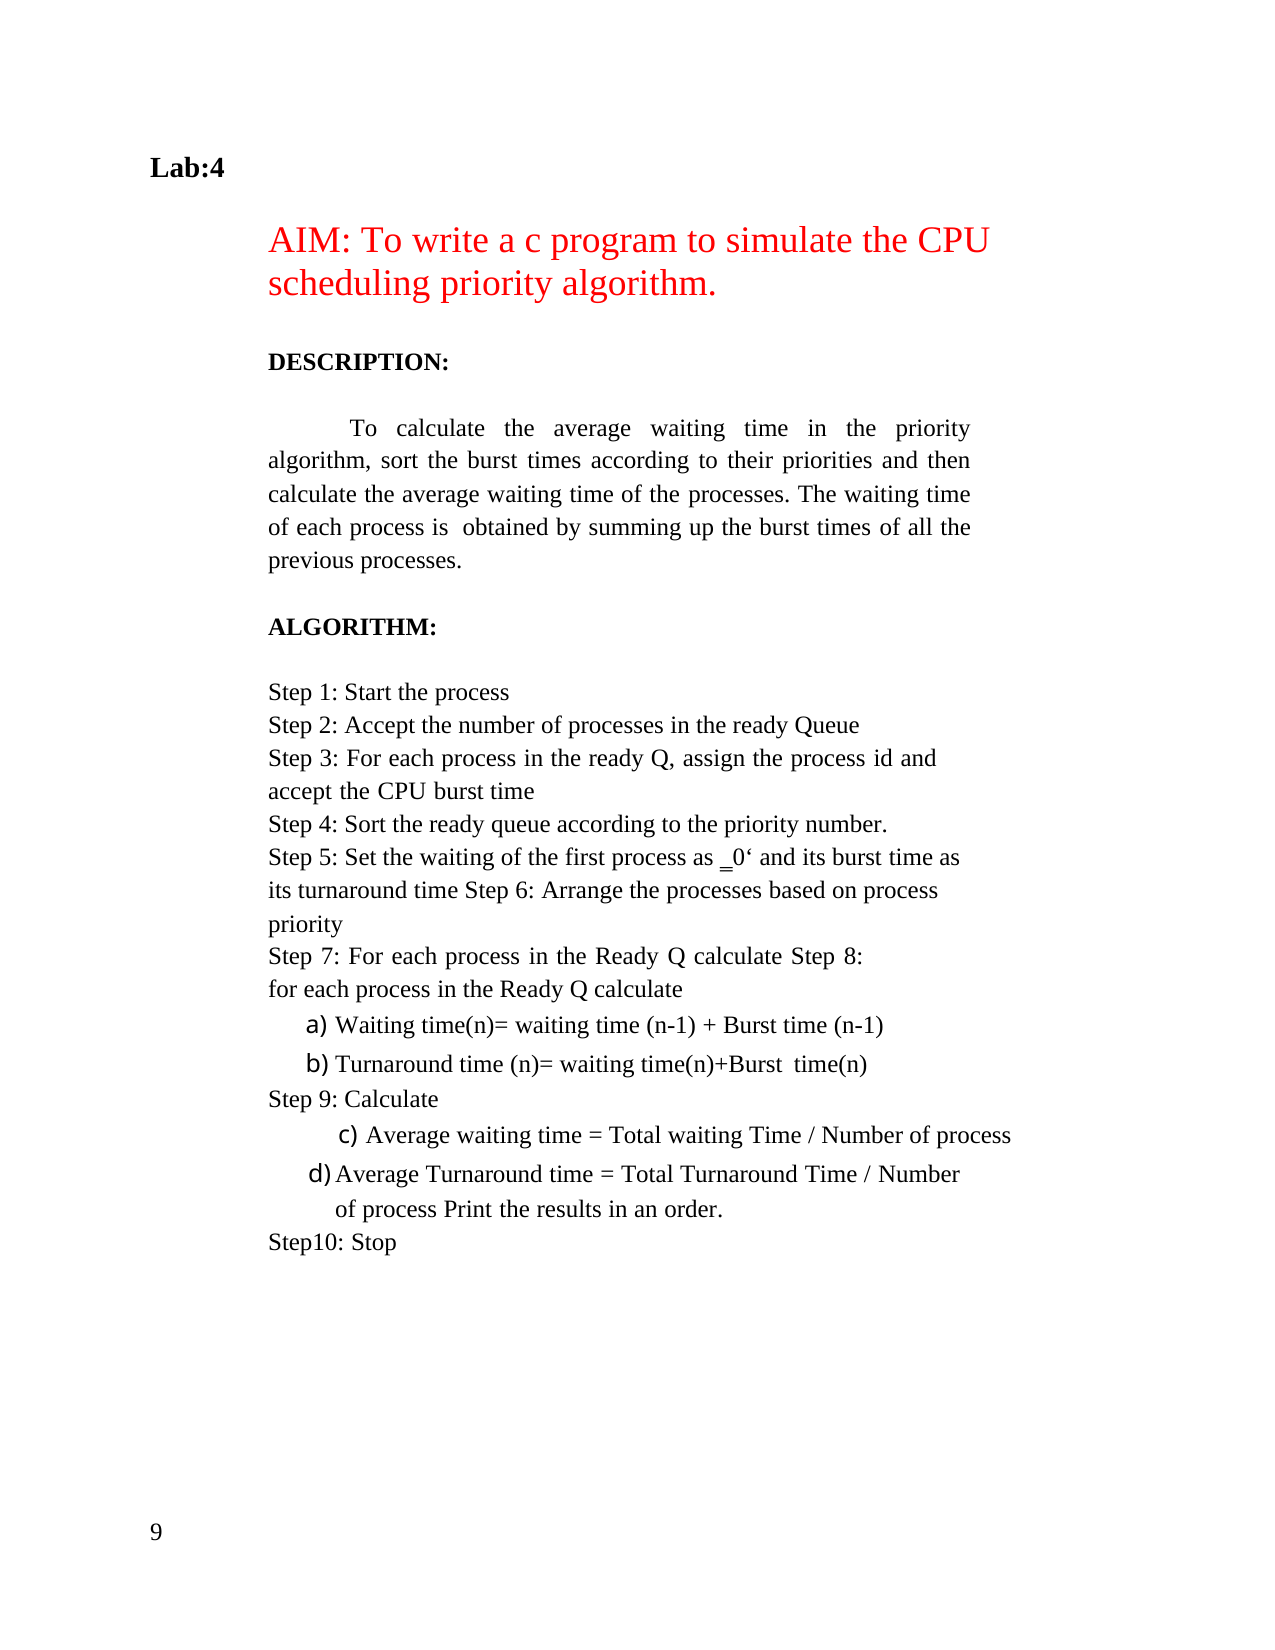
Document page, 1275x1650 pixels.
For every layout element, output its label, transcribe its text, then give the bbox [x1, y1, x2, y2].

text Step 3: For each process in the ready Q, assign the process id and accept the CPU burst time [268, 743, 982, 805]
text Step 7: For each process in the Ready Q calculate Step 8: [268, 942, 1125, 970]
list Average waiting time = Total waiting Time / Number of process [338, 1117, 1125, 1151]
text To calculate the average waiting time in the priority algorithm, sort the burst times according to their priorities and then calculate the average waiting time of the processes. The waiting time of each process is obtained by summing up the burst times of all the previous processes. [268, 413, 971, 573]
text Step 1: Start the process [268, 677, 1125, 706]
list Turnaround time (n)= waiting time(n)+Burst time(n) [305, 1045, 1125, 1079]
text Step 2: Accept the number of processes in the ready Queue [268, 710, 1125, 739]
list Average Turnaround time = Total Turnaround Time / Number of process Print the results in an order. [308, 1155, 974, 1222]
text Step 4: Sort the ready queue according to the priority number. [268, 809, 1125, 838]
text Step10: Stop [268, 1227, 1125, 1256]
text Step 9: Calculate [268, 1084, 1125, 1113]
text AIM: To write a c program to simulate the CPU scheduling priority algorithm. [268, 217, 1125, 303]
text Step 5: Set the waiting of the first process as ‗0‘ and its burst time as its turnaround time Step 6: Arrange the processes based on process priority [268, 842, 982, 937]
list Waiting time(n)= waiting time (n-1) + Burst time (n-1) [305, 1007, 1125, 1041]
text for each process in the Ready Q calculate [268, 974, 1125, 1003]
text Lab:4 [150, 150, 1125, 183]
text ALGORITHM: [268, 612, 1125, 640]
text DESCRIPTION: [268, 347, 1125, 376]
